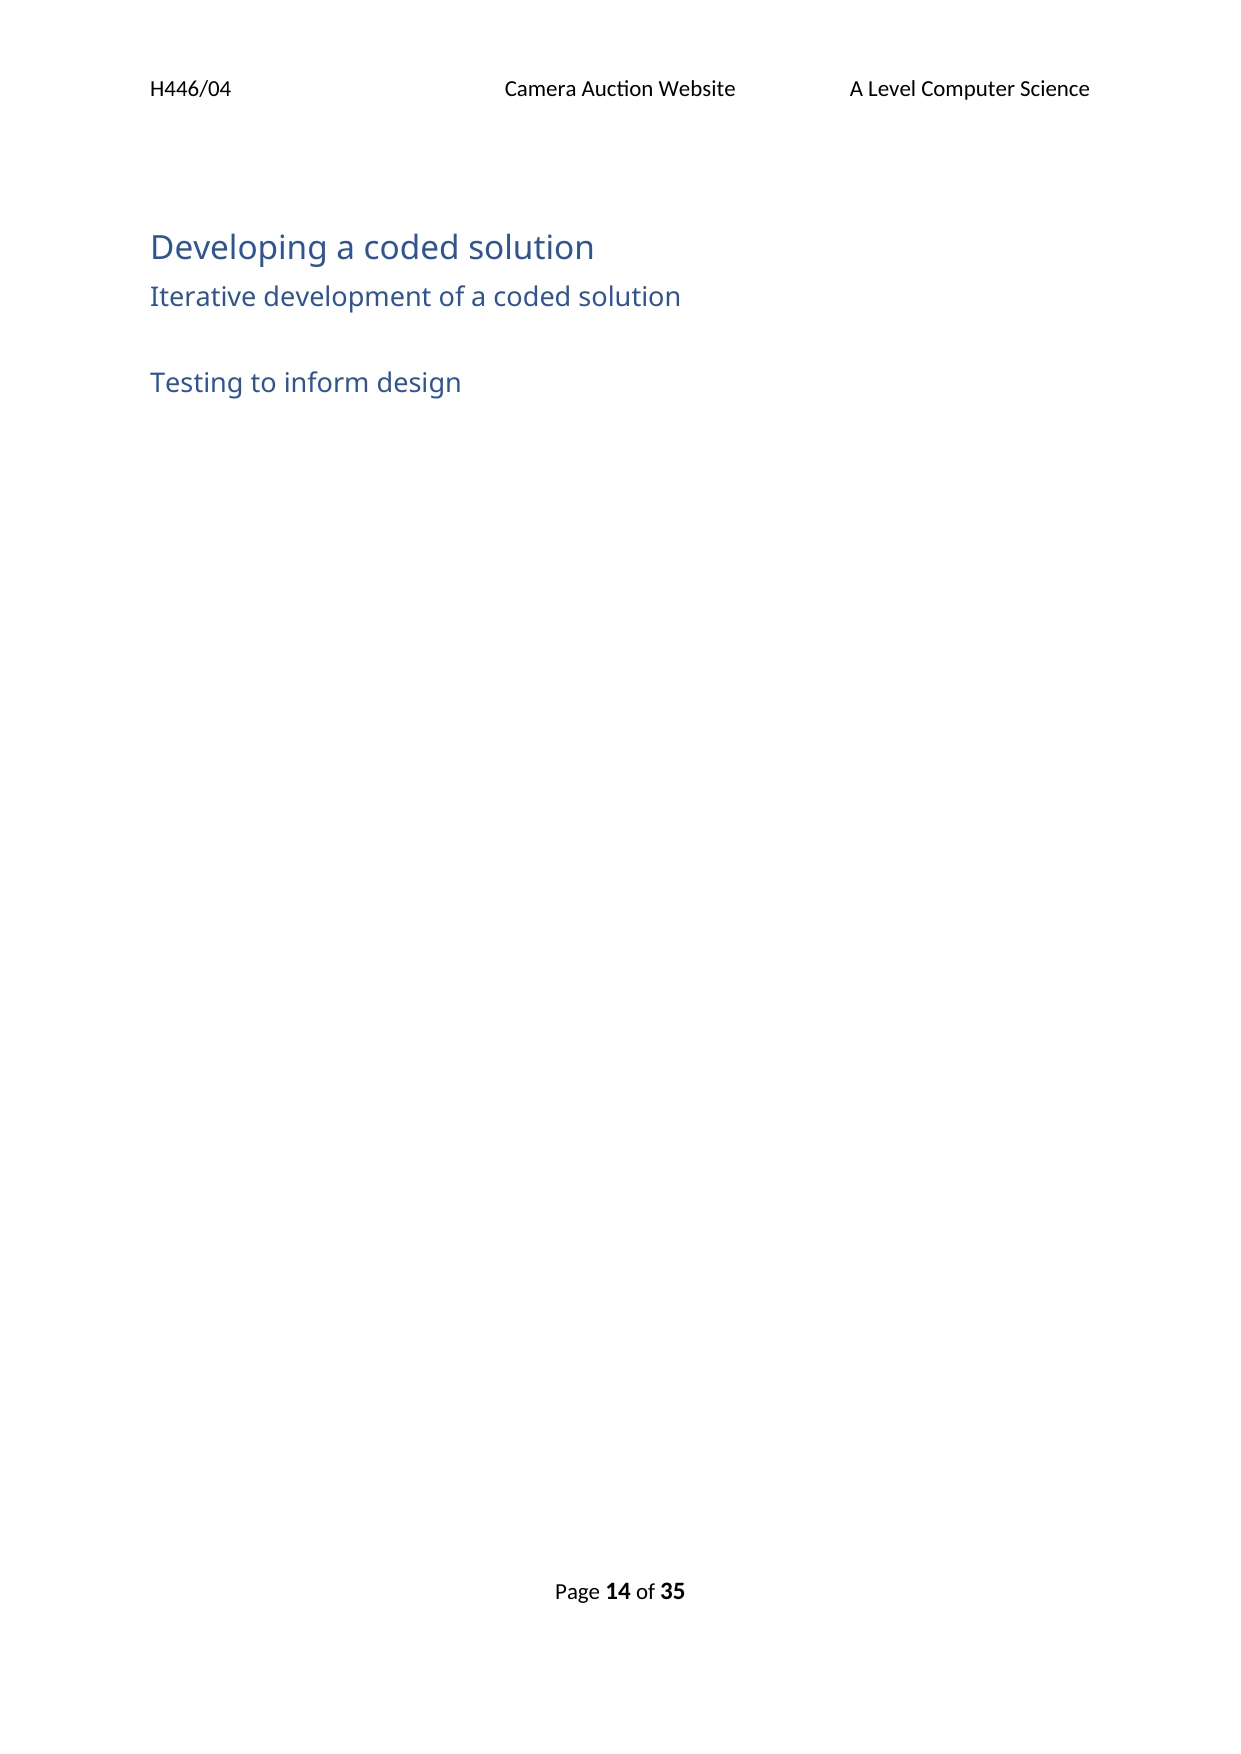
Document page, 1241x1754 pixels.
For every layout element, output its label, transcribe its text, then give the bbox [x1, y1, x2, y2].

subtitle Iterative development of a coded solution [150, 277, 1090, 314]
subtitle Developing a coded solution [150, 224, 1090, 269]
subtitle Testing to inform design [150, 364, 1090, 401]
